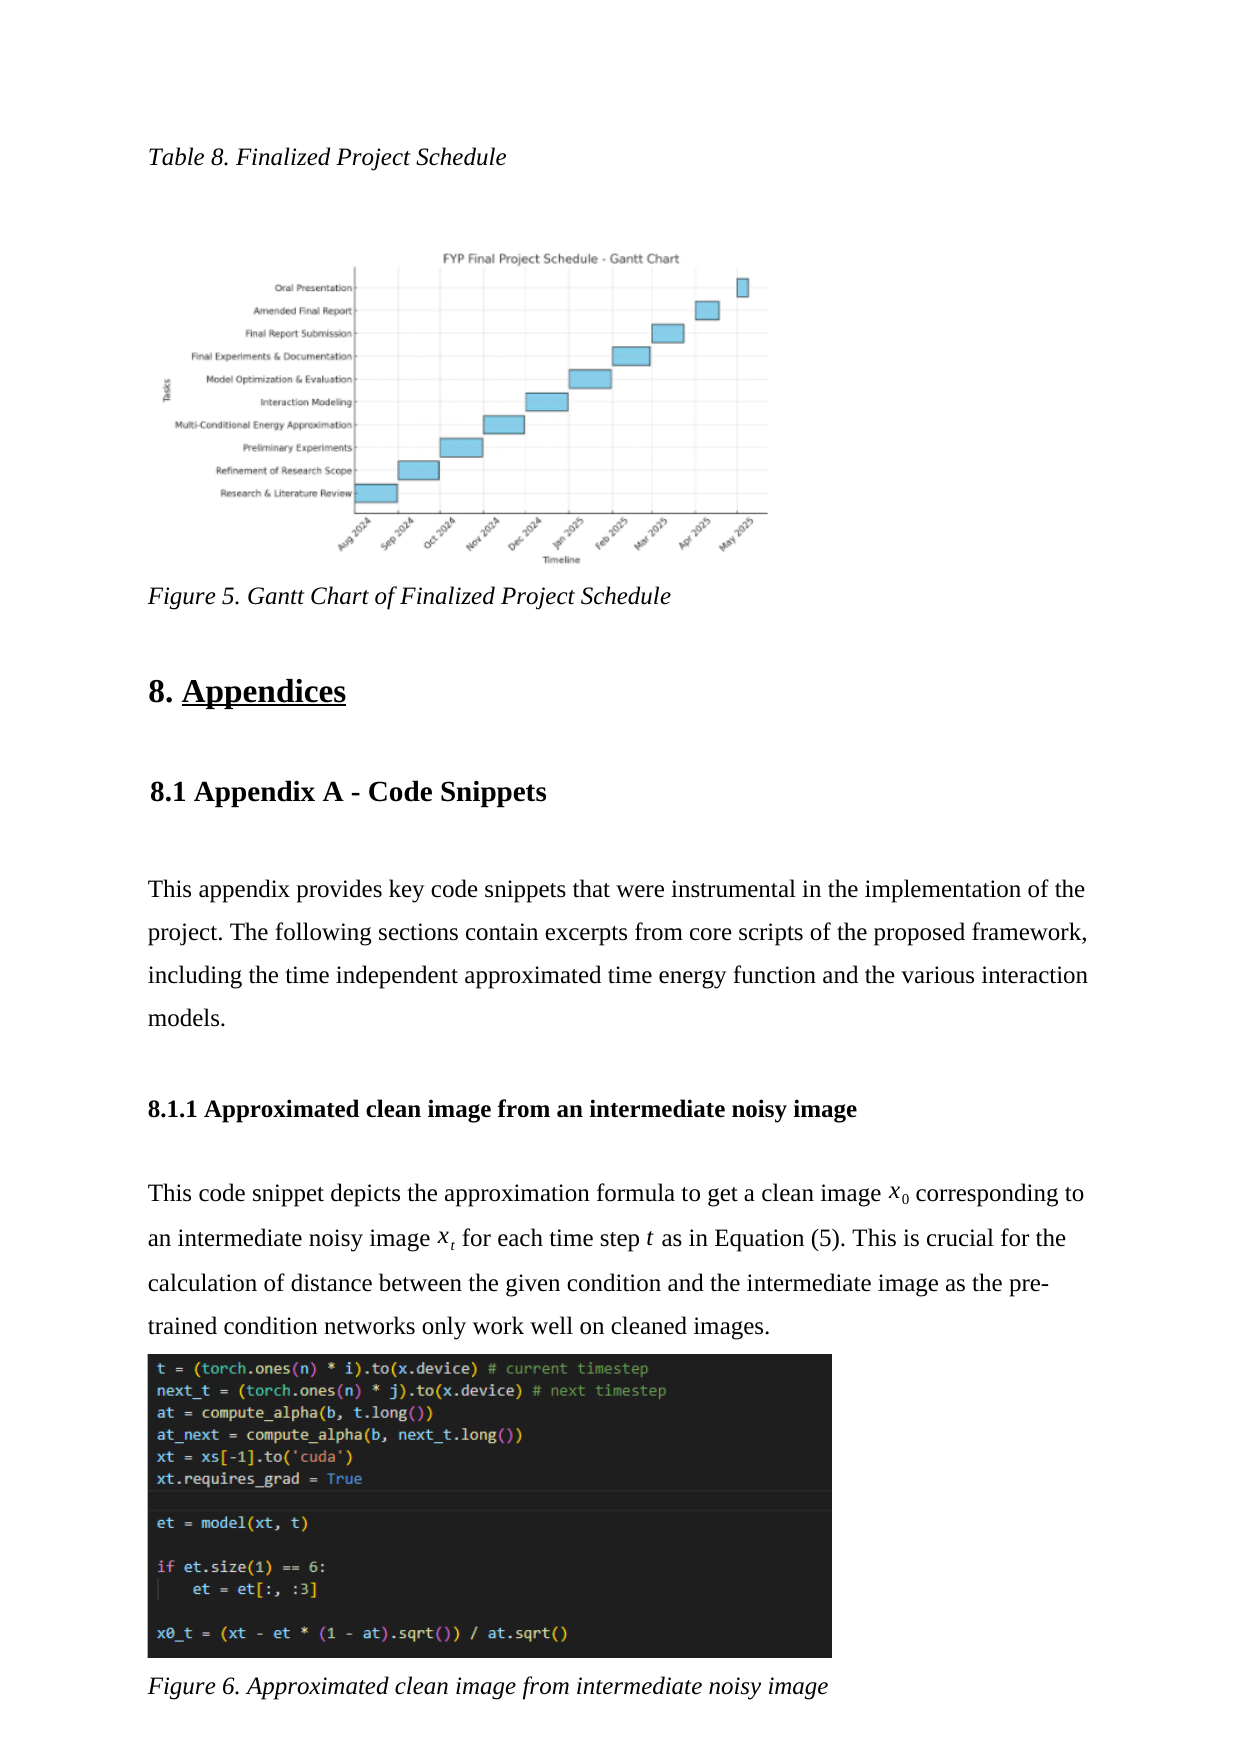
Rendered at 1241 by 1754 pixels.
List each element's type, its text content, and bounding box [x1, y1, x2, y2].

picture [147, 1354, 832, 1658]
text Table 8. Finalized Project Schedule [148, 142, 1093, 170]
subtitle 8. Appendices [148, 671, 1093, 709]
text Figure 5. Gantt Chart of Finalized Project Schedule [148, 581, 1093, 609]
text This appendix provides key code snippets that were instrumental in the implementation of the project. The following sections contain excerpts from core scripts of the proposed framework, including the time independent approximated time energy function and the various interaction models. [148, 874, 1093, 1032]
text Figure 6. Approximated clean image from intermediate noisy image [148, 1671, 1093, 1700]
picture [147, 245, 768, 568]
subtitle 8.1.1 Approximated clean image from an intermediate noisy image [148, 1094, 1093, 1123]
text This code snippet depicts the approximation formula to get a clean image corresponding to an intermediate noisy image for each time step as in Equation (5). This is crucial for the calculation of distance between the given condition and the intermediate image as the pre-trained condition networks only work well on cleaned images. [148, 1176, 1093, 1340]
subtitle 8.1 Appendix A - Code Snippets [150, 774, 1093, 808]
